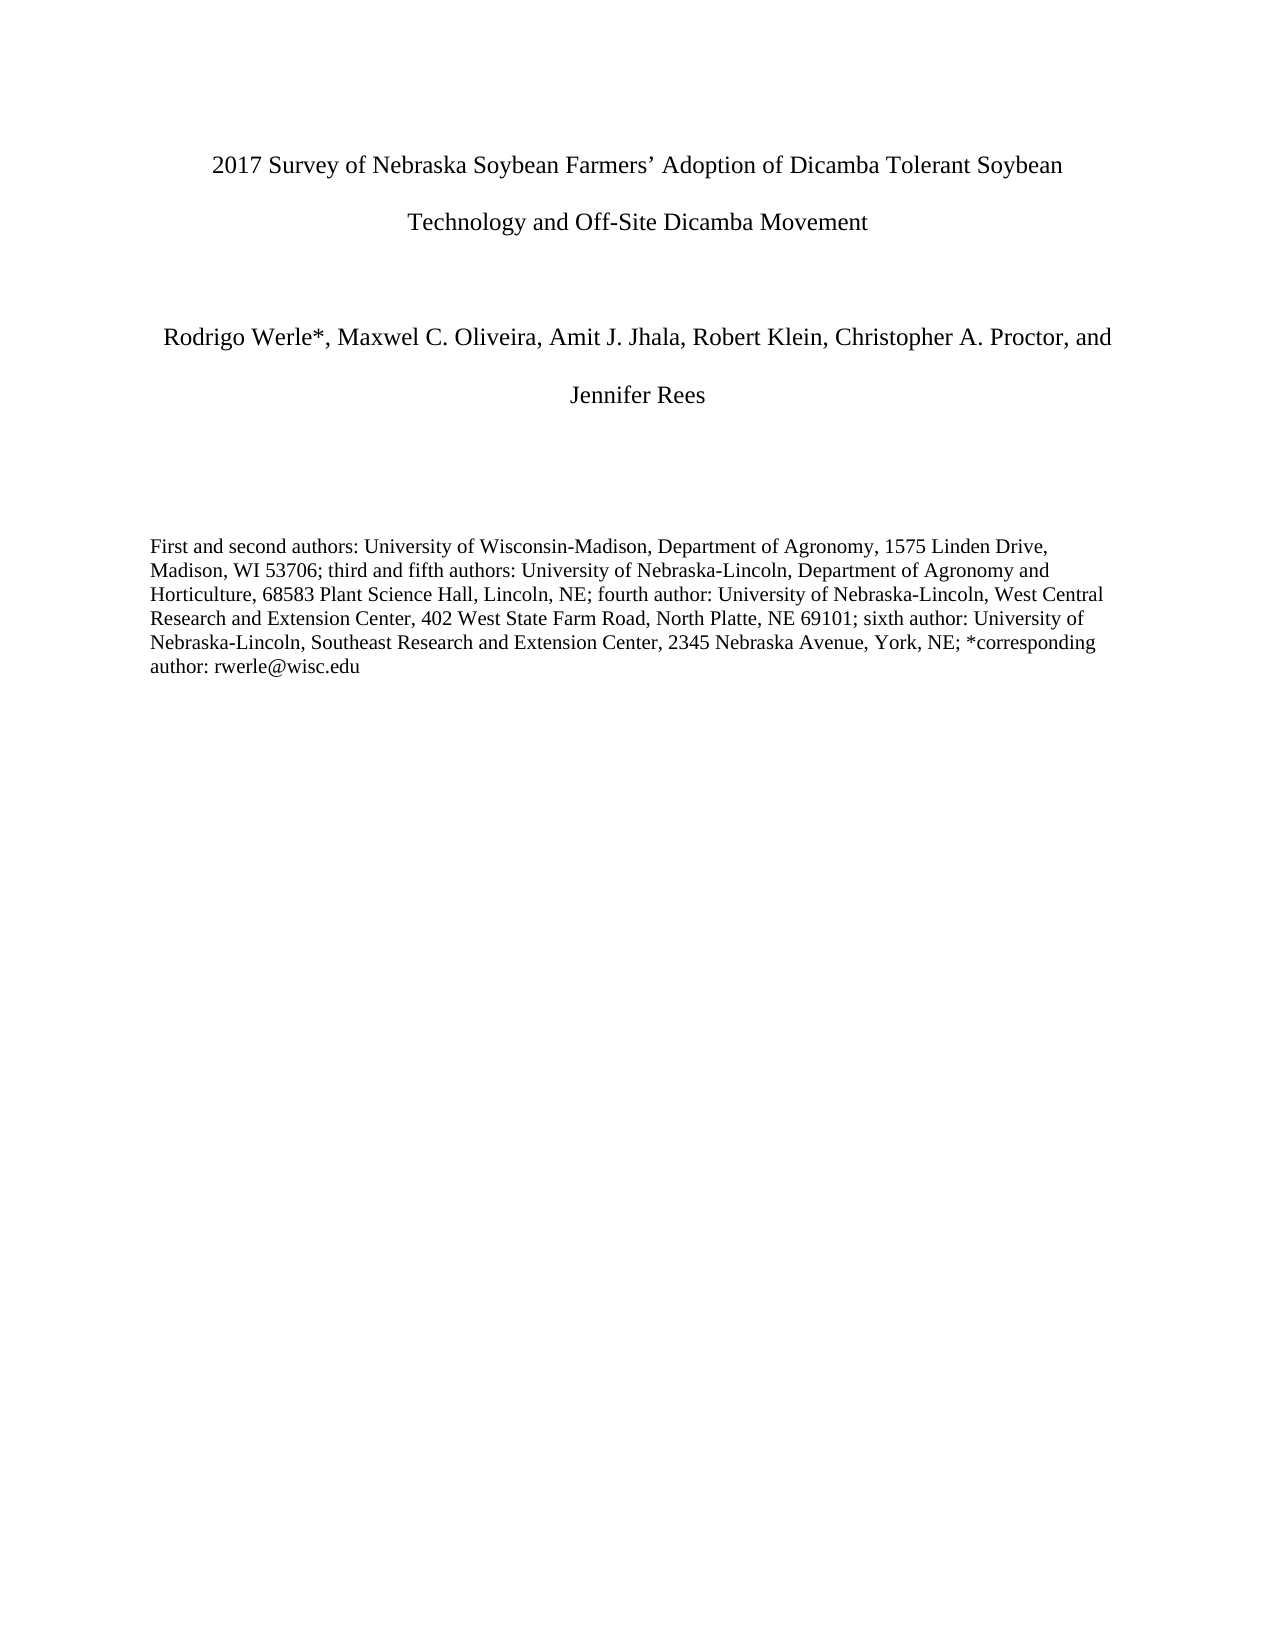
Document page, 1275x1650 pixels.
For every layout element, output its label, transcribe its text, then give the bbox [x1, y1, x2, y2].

text First and second authors: University of Wisconsin-Madison, Department of Agronomy, 1575 Linden Drive, Madison, WI 53706; third and fifth authors: University of Nebraska-Lincoln, Department of Agronomy and Horticulture, 68583 Plant Science Hall, Lincoln, NE; fourth author: University of Nebraska-Lincoln, West Central Research and Extension Center, 402 West State Farm Road, North Platte, NE 69101; sixth author: University of Nebraska-Lincoln, Southeast Research and Extension Center, 2345 Nebraska Avenue, York, NE; *corresponding author: rwerle@wisc.edu [150, 534, 1125, 678]
text 2017 Survey of Nebraska Soybean Farmers’ Adoption of Dicamba Tolerant Soybean Technology and Off-Site Dicamba Movement [150, 150, 1125, 236]
text Rodrigo Werle*, Maxwel C. Oliveira, Amit J. Jhala, Robert Klein, Christopher A. Proctor, and Jennifer Rees [150, 322, 1125, 409]
